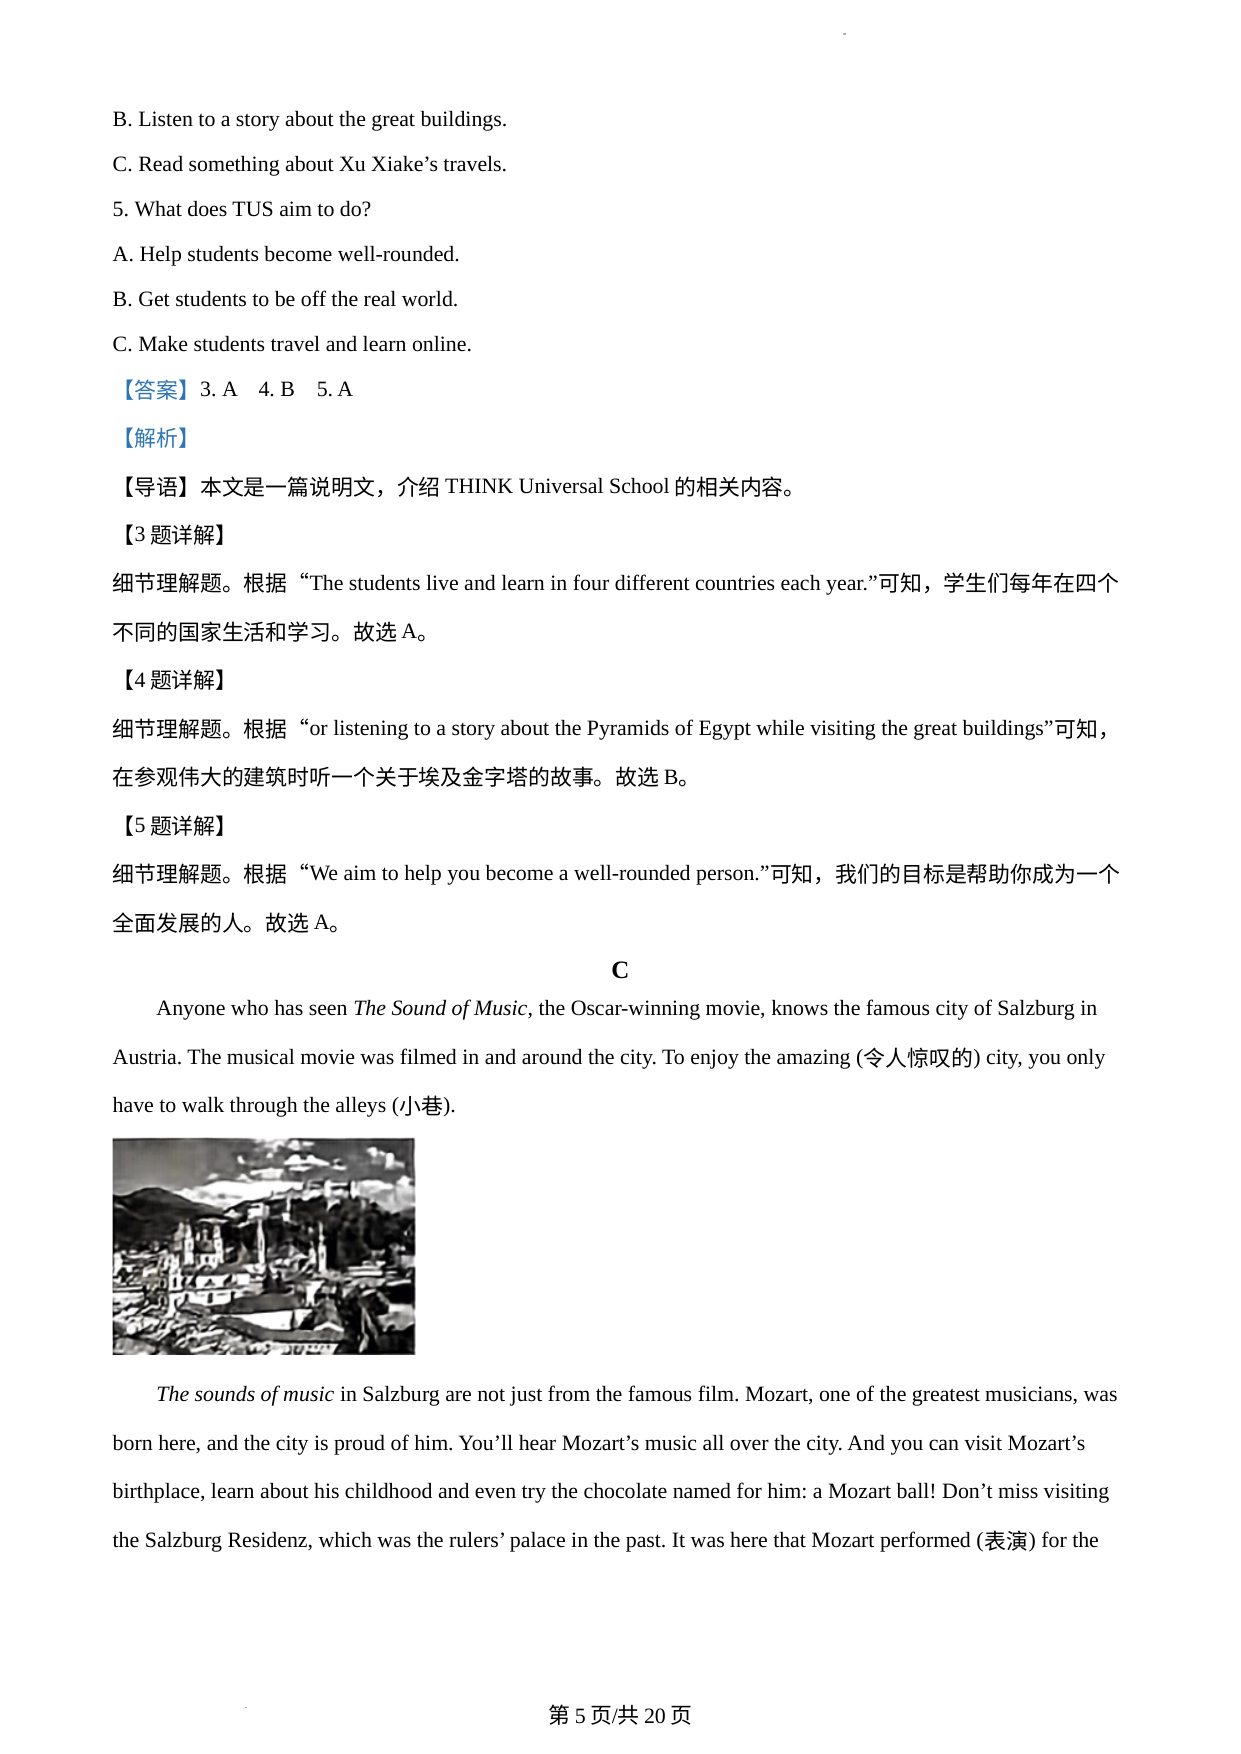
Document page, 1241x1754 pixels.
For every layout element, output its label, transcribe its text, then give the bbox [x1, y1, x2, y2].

text C. Make students travel and learn online. [112, 327, 1128, 360]
text 【导语】本文是一篇说明文，介绍THINK Universal School的相关内容。 [112, 469, 1128, 502]
text 【5题详解】 [112, 808, 1128, 841]
text 细节理解题。根据“or listening to a story about the Pyramids of Egypt while visiting the great buildings”可知，在参观伟大的建筑时听一个关于埃及金字塔的故事。故选B。 [112, 711, 1128, 792]
text Anyone who has seen The Sound of Music, the Oscar-winning movie, knows the famous city of Salzburg in Austria. The musical movie was filmed in and around the city. To enjoy the amazing (令人惊叹的) city, you only have to walk through the alleys (小巷). [112, 991, 1128, 1121]
text 【解析】 [112, 421, 1128, 453]
text B. Listen to a story about the great buildings. [112, 102, 1128, 134]
text 细节理解题。根据“The students live and learn in four different countries each year.”可知，学生们每年在四个不同的国家生活和学习。故选A。 [112, 566, 1128, 647]
text 【答案】3. A 4. B 5. A [112, 372, 1128, 405]
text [112, 1377, 1128, 1556]
text 细节理解题。根据“We aim to help you become a well-rounded person.”可知，我们的目标是帮助你成为一个全面发展的人。故选A。 [112, 857, 1128, 938]
text C [112, 954, 1128, 986]
text 【3题详解】 [112, 517, 1128, 550]
text 5. What does TUS aim to do? [112, 192, 1128, 224]
picture [112, 1137, 416, 1355]
text C. Read something about Xu Xiake’s travels. [112, 147, 1128, 179]
text B. Get students to be off the real world. [112, 282, 1128, 315]
text A. Help students become well-rounded. [112, 237, 1128, 270]
text 【4题详解】 [112, 663, 1128, 695]
